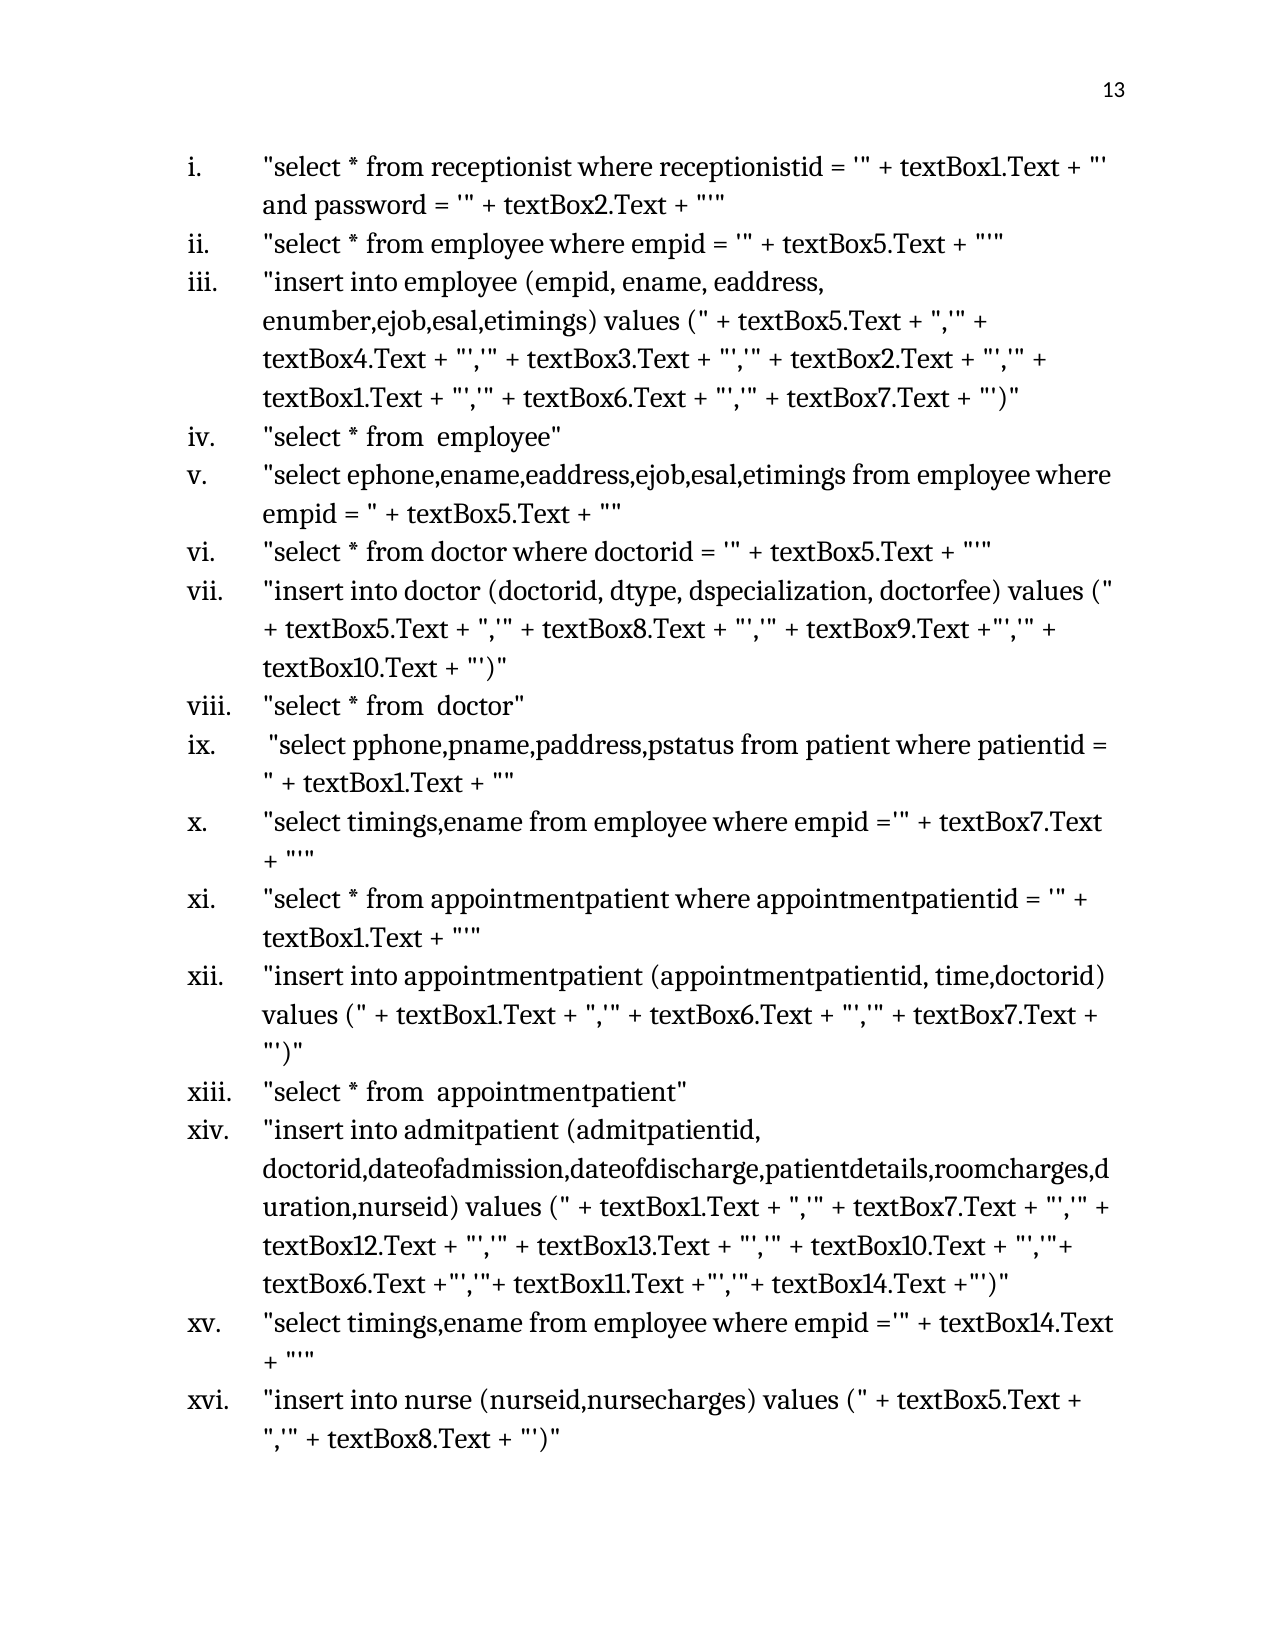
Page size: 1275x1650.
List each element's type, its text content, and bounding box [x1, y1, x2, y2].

list "insert into nurse (nurseid,nursecharges) values (" + textBox5.Text + ",'" + textBox8.Text + "')" [187, 1383, 1125, 1455]
list "select * from appointmentpatient where appointmentpatientid = '" + textBox1.Text + "'" [187, 882, 1125, 954]
list "select * from receptionist where receptionistid = '" + textBox1.Text + "' and password = '" + textBox2.Text + "'" [187, 150, 1125, 222]
list "insert into employee (empid, ename, eaddress, enumber,ejob,esal,etimings) values (" + textBox5.Text + ",'" + textBox4.Text + "','" + textBox3.Text + "','" + textBox2.Text + "','" + textBox1.Text + "','" + textBox6.Text + "','" + textBox7.Text + "')" [187, 266, 1125, 415]
list "select ephone,ename,eaddress,ejob,esal,etimings from employee where empid = " + textBox5.Text + "" [187, 458, 1125, 530]
list "select pphone,pname,paddress,pstatus from patient where patientid = " + textBox1.Text + "" [187, 728, 1125, 800]
list "select * from doctor" [187, 689, 1125, 723]
list "select * from appointmentpatient" [187, 1075, 1125, 1108]
list "insert into appointmentpatient (appointmentpatientid, time,doctorid) values (" + textBox1.Text + ",'" + textBox6.Text + "','" + textBox7.Text + "')" [187, 959, 1125, 1070]
list "select * from employee" [187, 420, 1125, 453]
list "select timings,ename from employee where empid ='" + textBox14.Text + "'" [187, 1306, 1125, 1378]
list "select timings,ename from employee where empid ='" + textBox7.Text + "'" [187, 805, 1125, 877]
list "select * from doctor where doctorid = '" + textBox5.Text + "'" [187, 535, 1125, 569]
list "select * from employee where empid = '" + textBox5.Text + "'" [187, 227, 1125, 261]
list "insert into admitpatient (admitpatientid, doctorid,dateofadmission,dateofdischarge,patientdetails,roomcharges,duration,nurseid) values (" + textBox1.Text + ",'" + textBox7.Text + "','" + textBox12.Text + "','" + textBox13.Text + "','" + textBox10.Text + "','"+ textBox6.Text +"','"+ textBox11.Text +"','"+ textBox14.Text +"')" [187, 1113, 1125, 1301]
list "insert into doctor (doctorid, dtype, dspecialization, doctorfee) values (" + textBox5.Text + ",'" + textBox8.Text + "','" + textBox9.Text +"','" + textBox10.Text + "')" [187, 574, 1125, 684]
